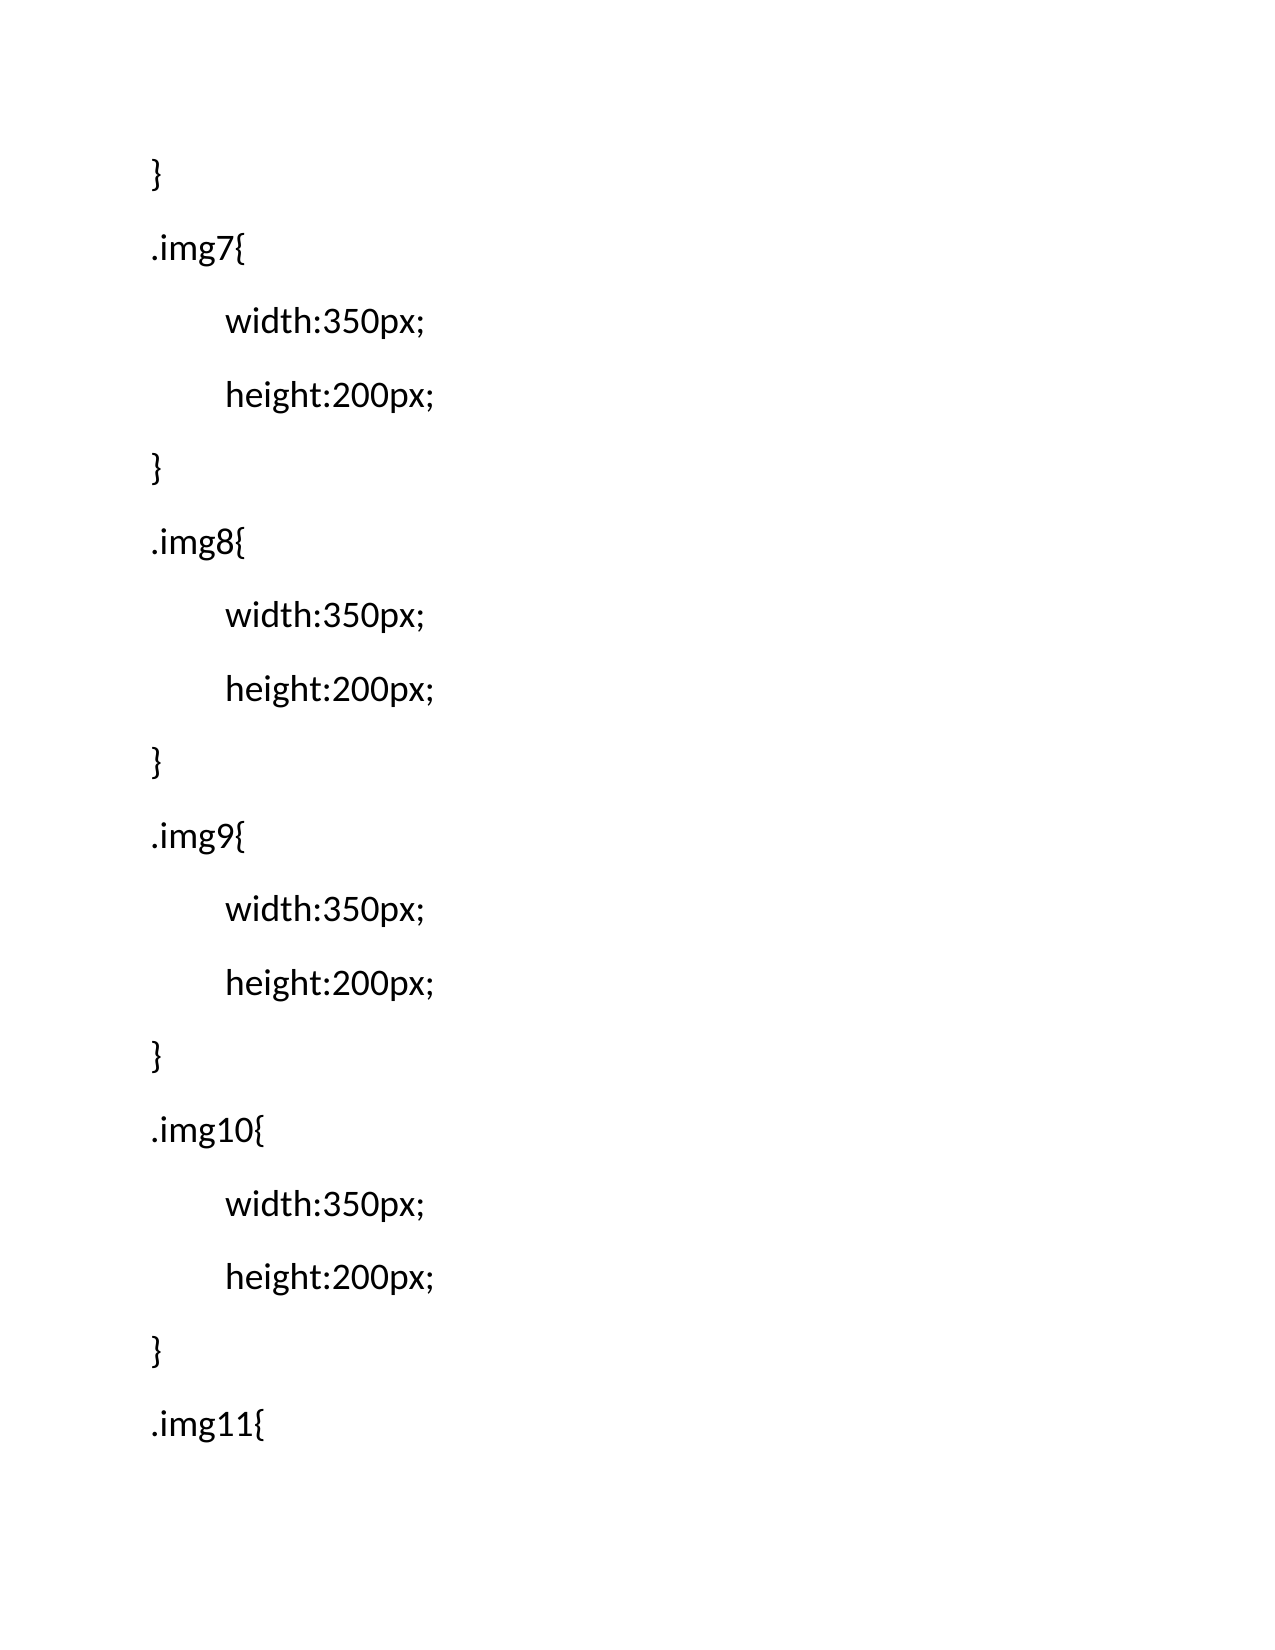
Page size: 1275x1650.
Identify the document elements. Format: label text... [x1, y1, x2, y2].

text } [150, 1032, 1125, 1078]
text } [150, 738, 1125, 784]
text height:200px; [150, 1253, 1125, 1299]
text .img8{ [150, 518, 1125, 563]
text } [150, 1327, 1125, 1372]
text width:350px; [150, 297, 1125, 343]
text height:200px; [150, 665, 1125, 711]
text .img11{ [150, 1400, 1125, 1446]
text height:200px; [150, 371, 1125, 416]
text width:350px; [150, 591, 1125, 637]
text width:350px; [150, 885, 1125, 931]
text .img9{ [150, 812, 1125, 858]
text } [150, 444, 1125, 490]
text width:350px; [150, 1179, 1125, 1225]
text height:200px; [150, 959, 1125, 1005]
text .img7{ [150, 223, 1125, 269]
text } [150, 150, 1125, 196]
text .img10{ [150, 1106, 1125, 1152]
